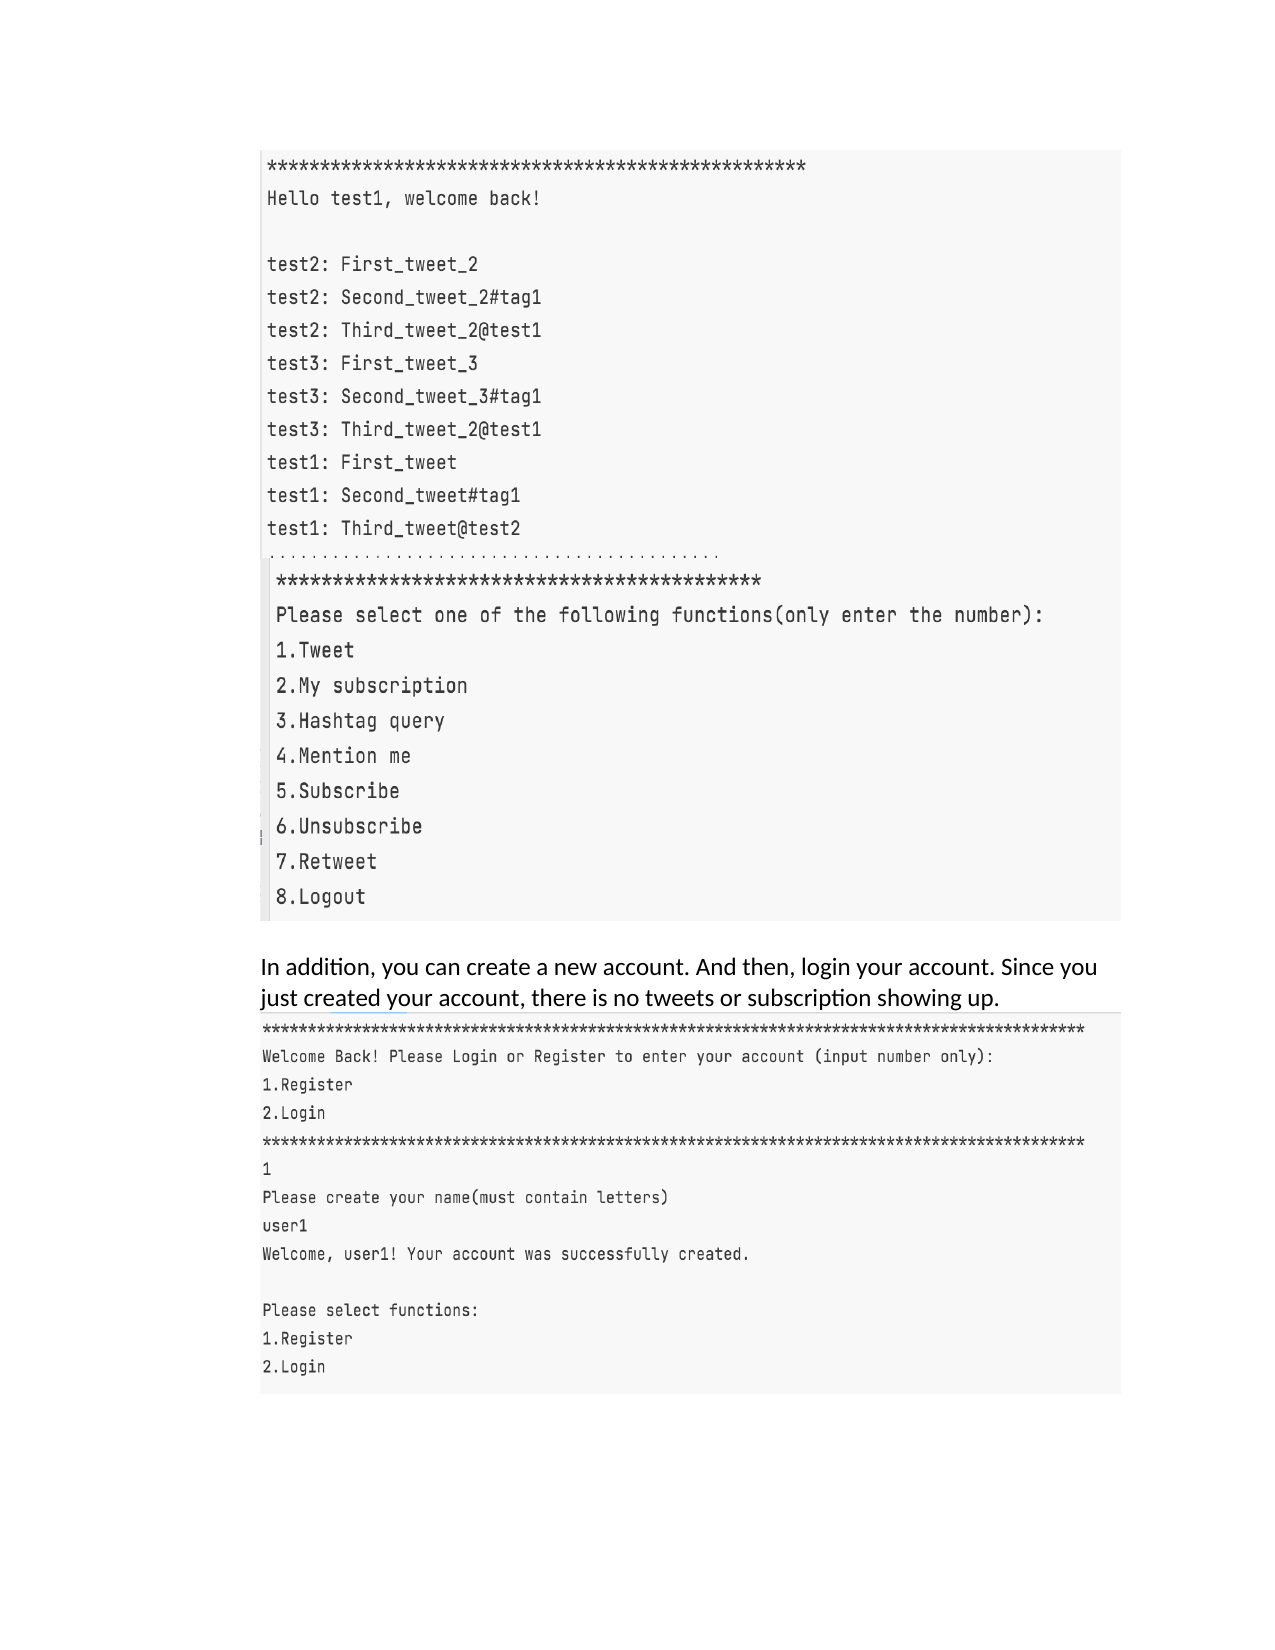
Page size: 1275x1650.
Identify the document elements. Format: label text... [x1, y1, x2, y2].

picture [260, 1012, 1122, 1394]
list In addition, you can create a new account. And then, login your account. Since you just created your account, there is no tweets or subscription showing up. [260, 952, 1125, 1013]
picture [260, 150, 1122, 921]
